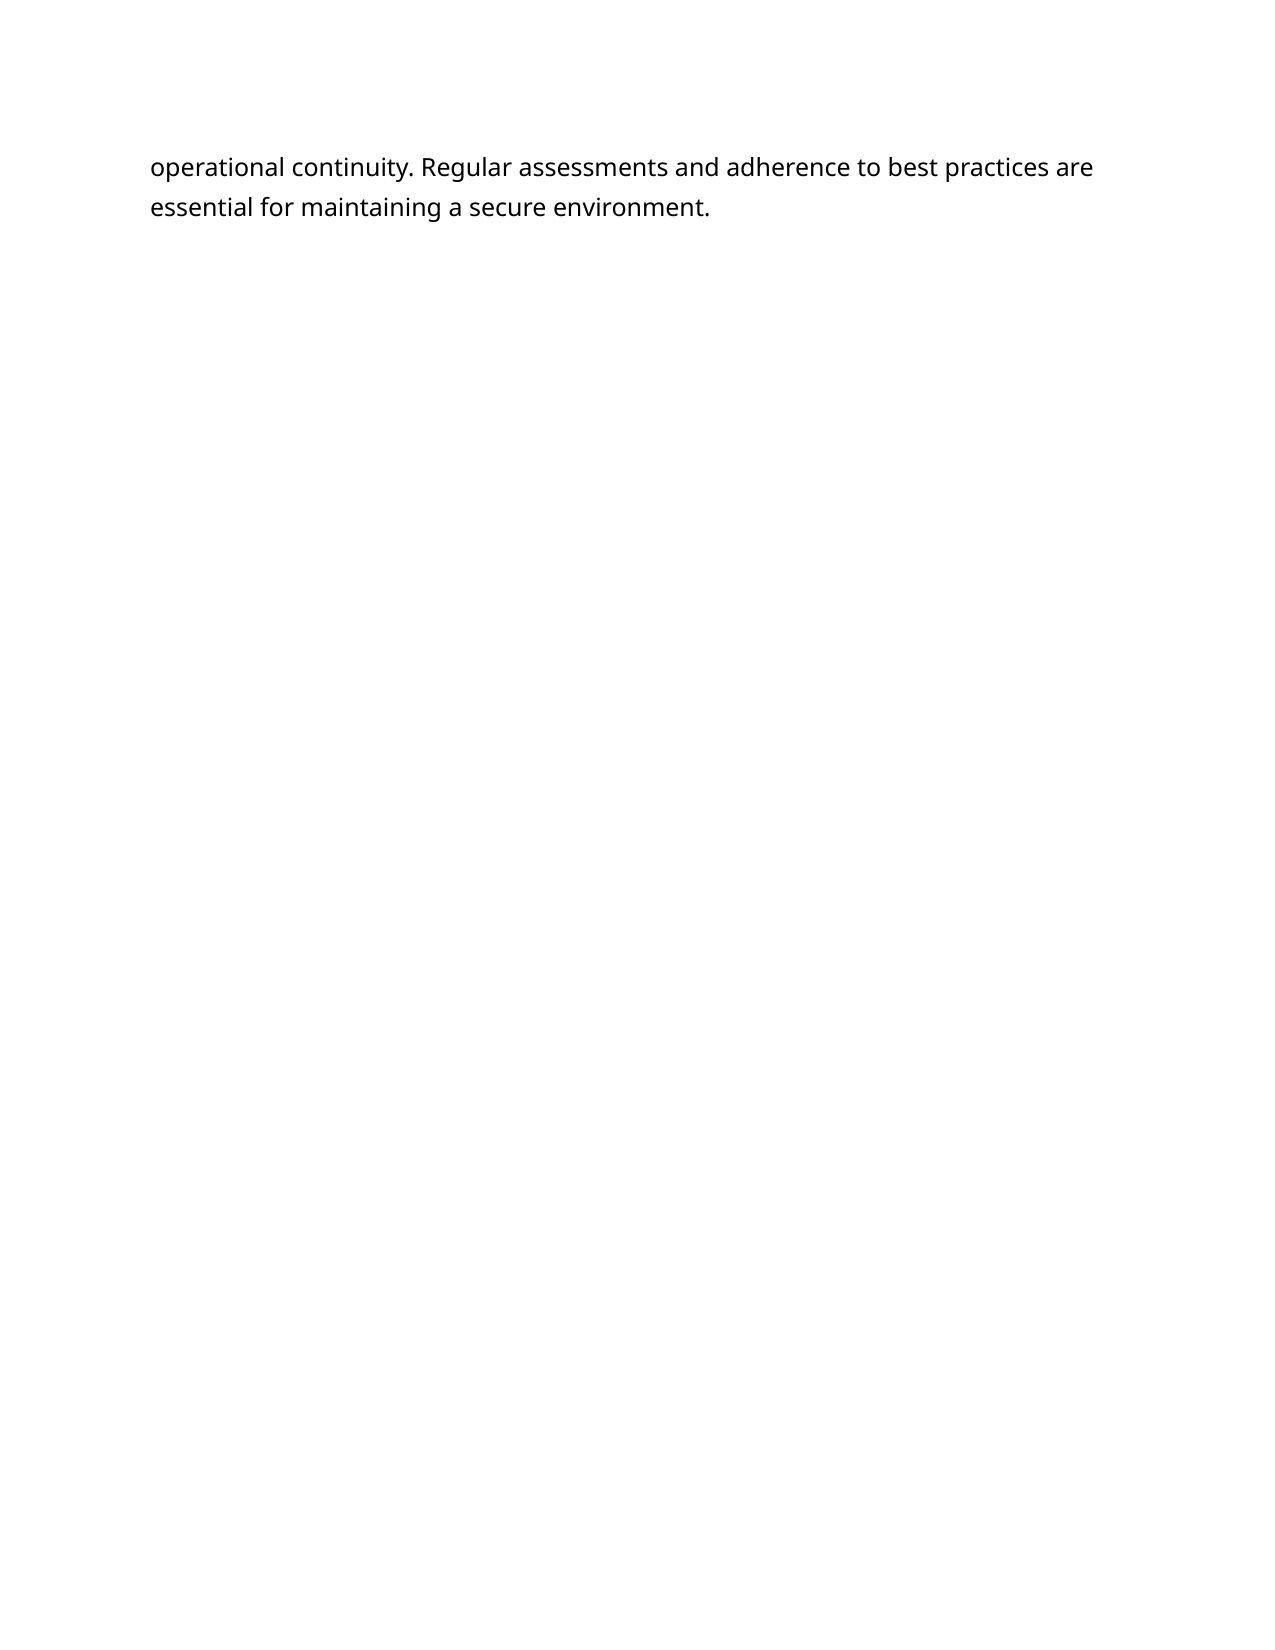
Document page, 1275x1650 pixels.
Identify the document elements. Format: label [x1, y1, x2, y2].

text [150, 150, 1125, 223]
